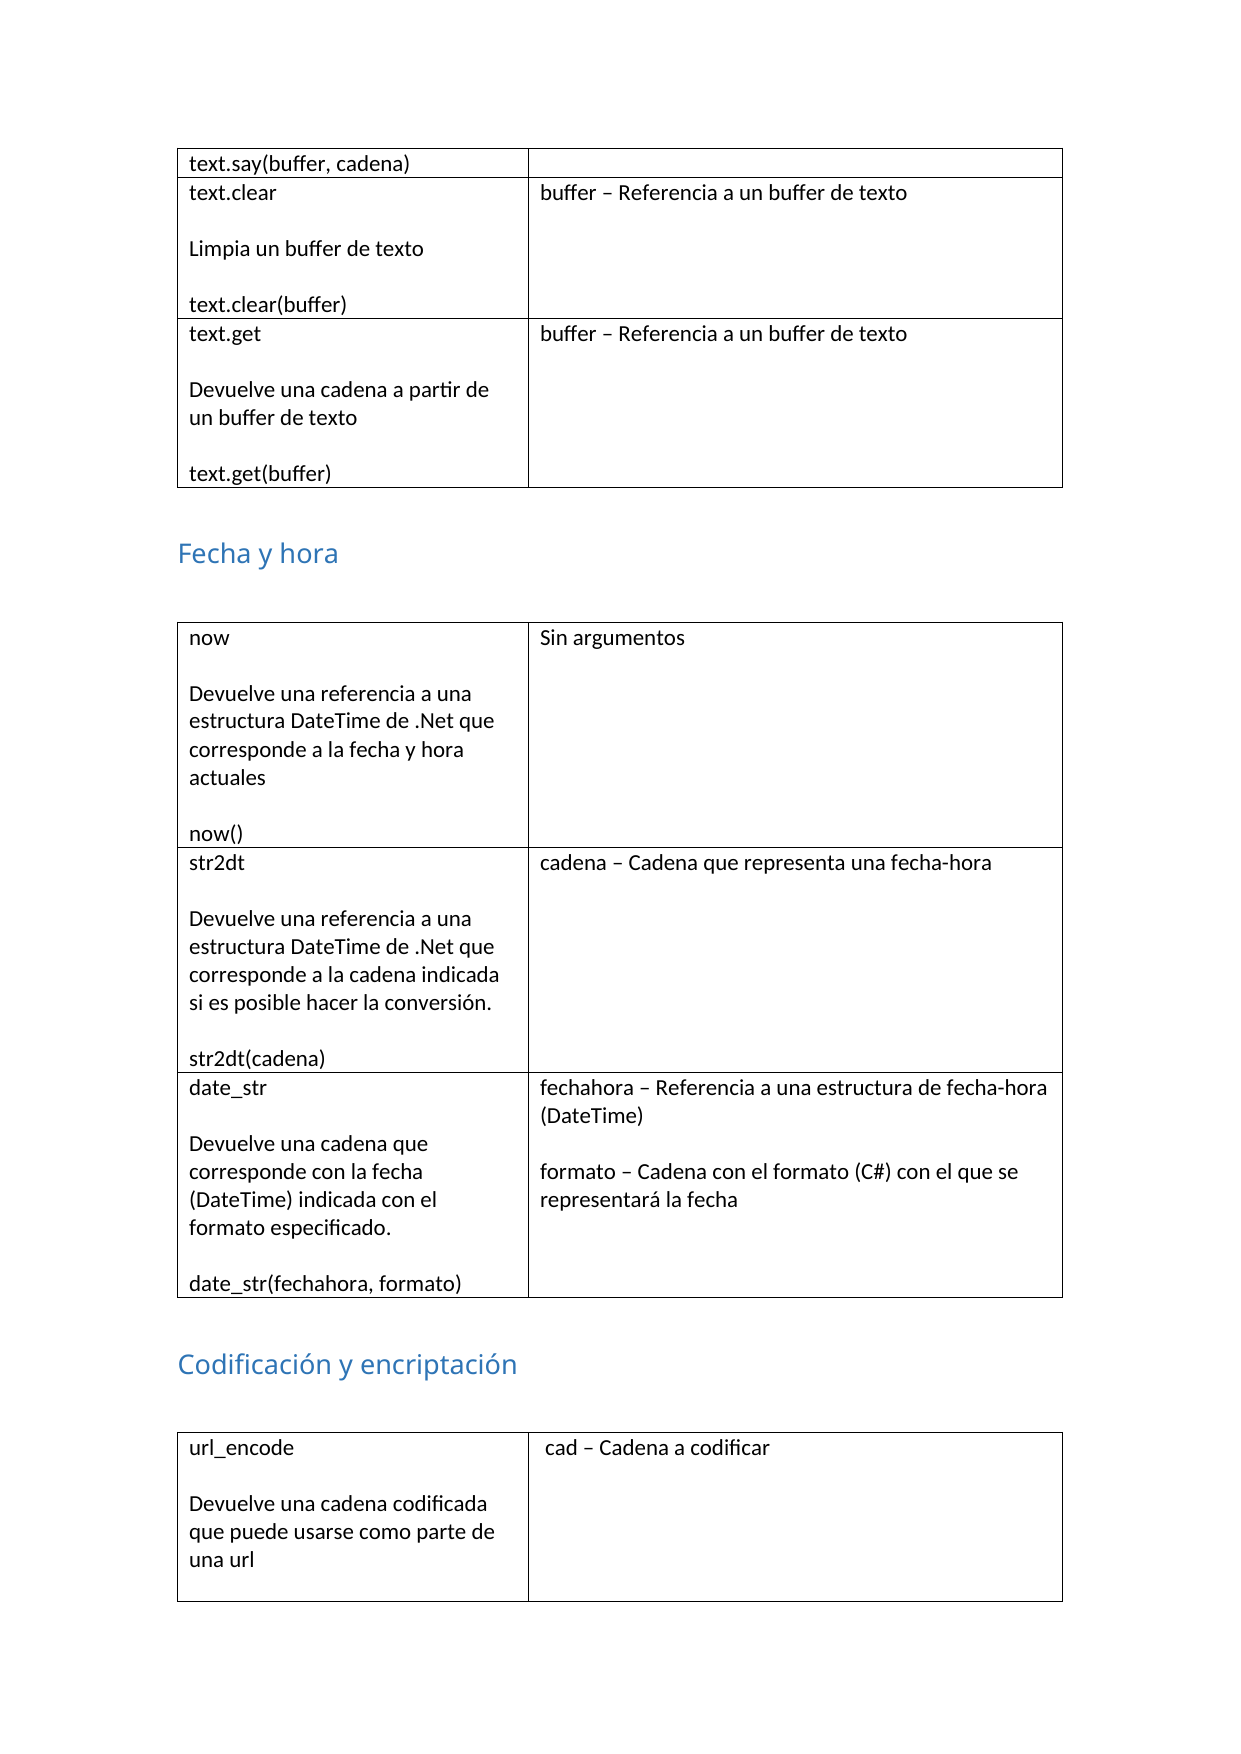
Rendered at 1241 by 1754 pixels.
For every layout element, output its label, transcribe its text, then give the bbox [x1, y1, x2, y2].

table_cell date_str Devuelve una cadena que corresponde con la fecha (DateTime) indicada con el formato especificado. date_str(fechahora, formato) [178, 1073, 528, 1297]
table_cell fechahora – Referencia a una estructura de fecha-hora (DateTime) formato – Cadena con el formato (C#) con el que se representará la fecha [529, 1073, 1062, 1297]
table_cell str2dt Devuelve una referencia a una estructura DateTime de .Net que corresponde a la cadena indicada si es posible hacer la conversión. str2dt(cadena) [178, 848, 528, 1072]
table_cell buffer – Referencia a un buffer de texto [529, 178, 1062, 318]
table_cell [529, 149, 1062, 177]
table_cell buffer – Referencia a un buffer de texto [529, 319, 1062, 487]
table_cell cadena – Cadena que representa una fecha-hora [529, 848, 1062, 1072]
table_header Sin argumentos [529, 623, 1062, 847]
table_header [529, 1433, 1062, 1601]
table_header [178, 1433, 528, 1601]
table_cell text.get Devuelve una cadena a partir de un buffer de texto text.get(buffer) [178, 319, 528, 487]
table_cell text.clear Limpia un buffer de texto text.clear(buffer) [178, 178, 528, 318]
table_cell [178, 149, 528, 177]
subtitle Fecha y hora [177, 535, 1063, 572]
subtitle Codificación y encriptación [177, 1345, 1063, 1382]
table_header now Devuelve una referencia a una estructura DateTime de .Net que corresponde a la fecha y hora actuales now() [178, 623, 528, 847]
